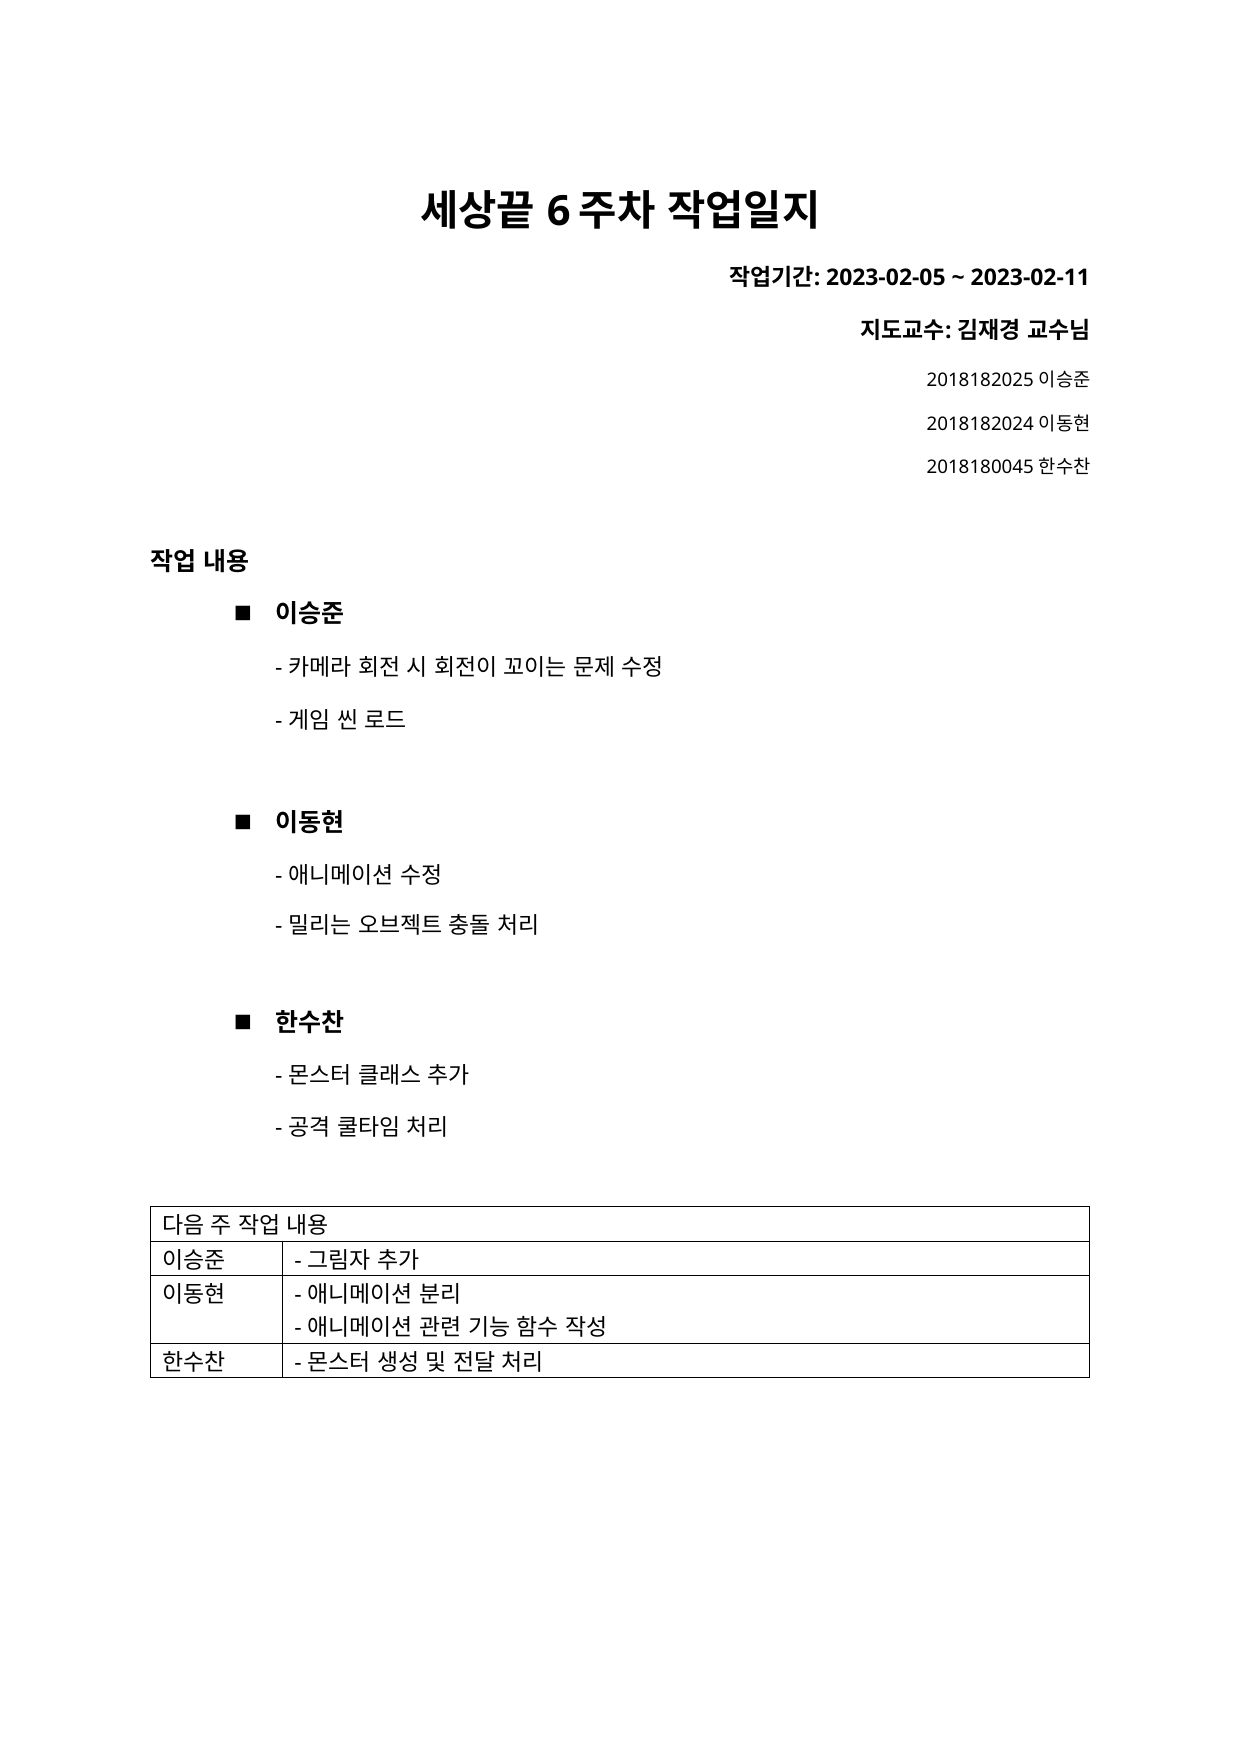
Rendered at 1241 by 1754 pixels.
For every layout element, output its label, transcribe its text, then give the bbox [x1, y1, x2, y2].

text 세상끝 6주차 작업일지 [150, 177, 1090, 238]
list - 공격 쿨타임 처리 [275, 1109, 1090, 1142]
list 이동현 [233, 802, 1090, 838]
text 2018182025 이승준 [150, 364, 1090, 392]
list - 애니메이션 수정 [275, 857, 1090, 890]
text 지도교수: 김재경 교수님 [150, 312, 1090, 345]
text 작업기간: 2023-02-05 ~ 2023-02-11 [150, 259, 1090, 292]
table_cell 한수찬 [151, 1344, 282, 1377]
list - 몬스터 클래스 추가 [275, 1057, 1090, 1091]
text 2018182024 이동현 [150, 408, 1090, 435]
text 2018180045 한수찬 [150, 452, 1090, 479]
text - 카메라 회전 시 회전이 꼬이는 문제 수정 [275, 649, 1090, 682]
table_cell - 그림자 추가 [283, 1242, 1089, 1275]
table_header 다음 주 작업 내용 [151, 1207, 1089, 1241]
table_cell 이동현 [151, 1276, 282, 1343]
list 한수찬 [233, 1002, 1090, 1038]
list 이승준 [233, 594, 1090, 630]
table_cell 이승준 [151, 1242, 282, 1275]
table_cell - 몬스터 생성 및 전달 처리 [283, 1344, 1089, 1377]
table_cell - 애니메이션 분리 - 애니메이션 관련 기능 함수 작성 [283, 1276, 1089, 1343]
list - 밀리는 오브젝트 충돌 처리 [275, 907, 1090, 940]
text - 게임 씬 로드 [275, 702, 1090, 735]
text 작업 내용 [150, 541, 1090, 577]
